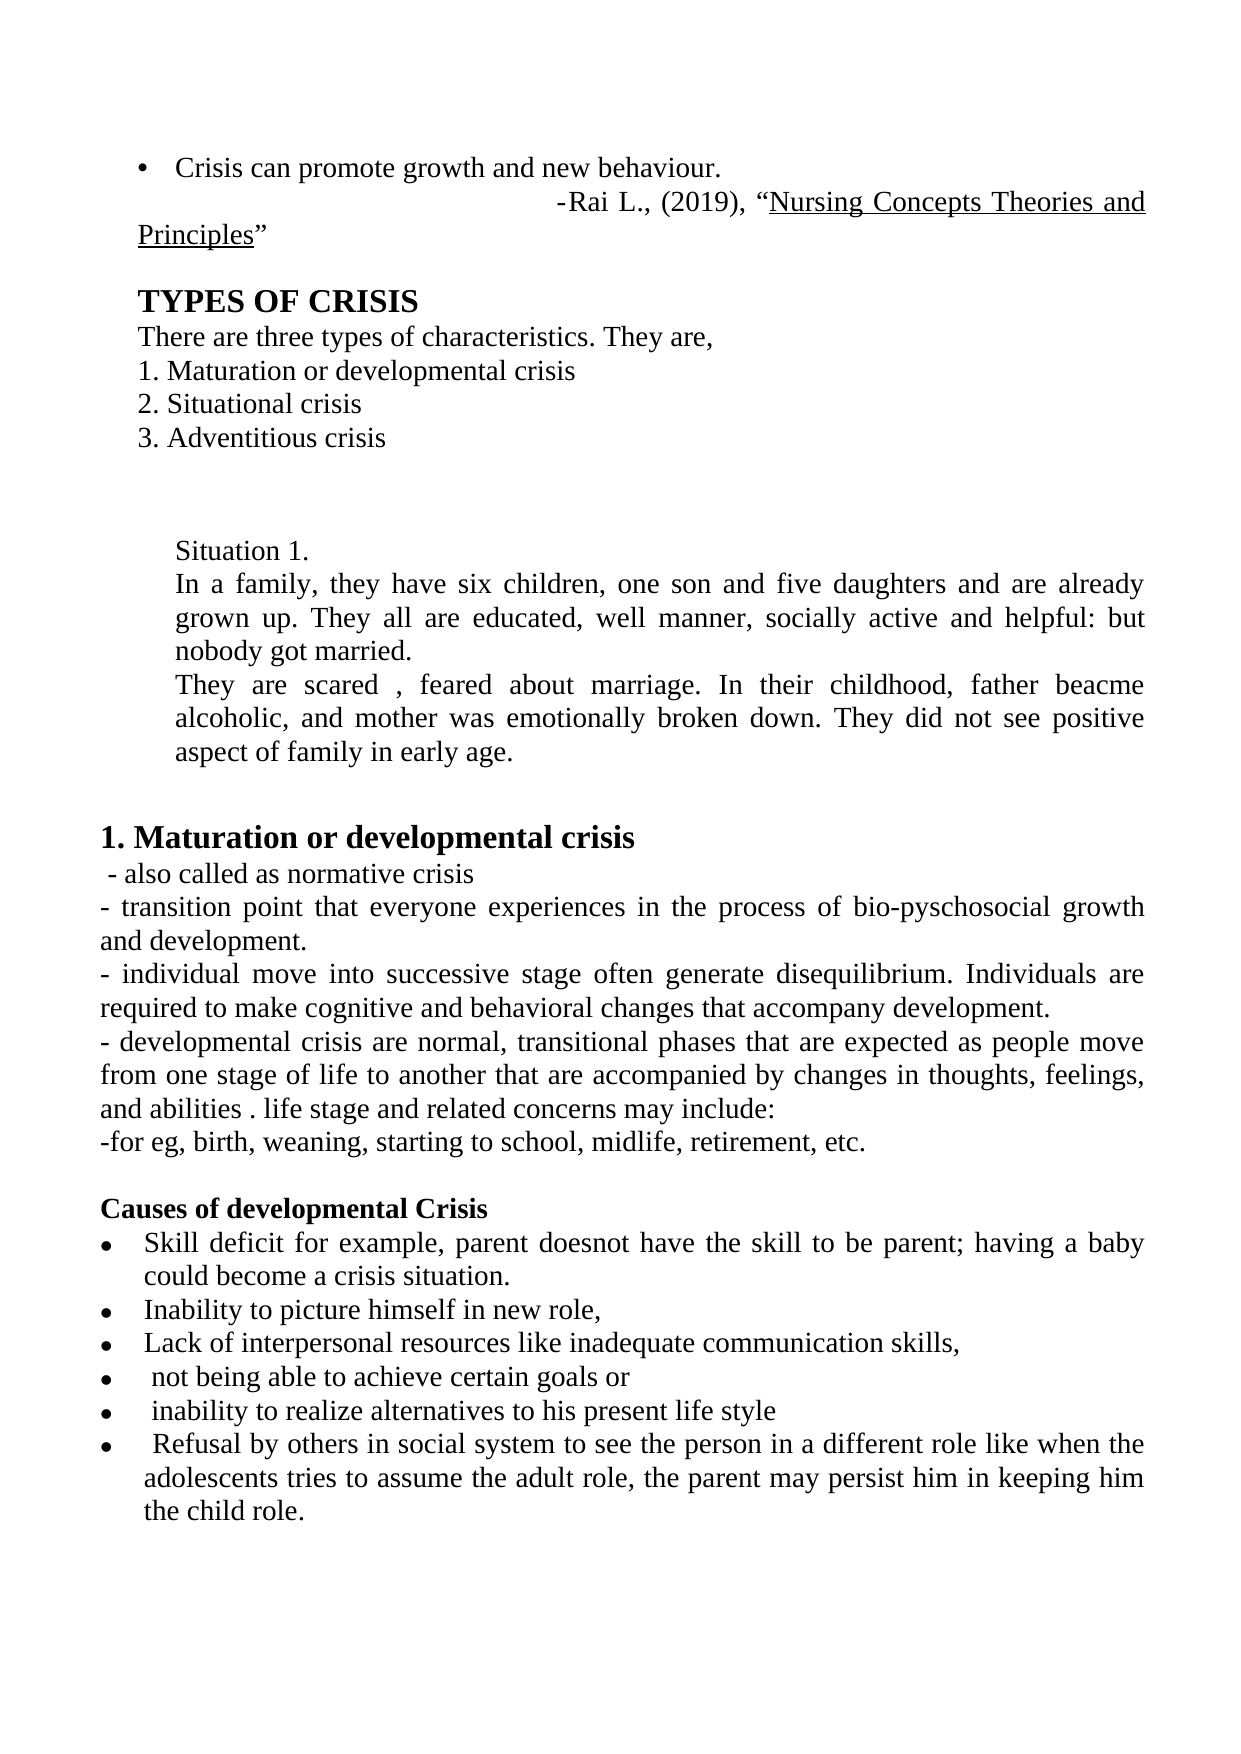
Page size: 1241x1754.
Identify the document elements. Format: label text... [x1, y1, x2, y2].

list - transition point that everyone experiences in the process of bio-pyschosocial growth and development. [100, 889, 1146, 957]
list TYPES OF CRISIS [137, 281, 1146, 319]
list Inability to picture himself in new role, [100, 1292, 1146, 1326]
list Skill deficit for example, parent doesnot have the skill to be parent; having a baby could become a crisis situation. [100, 1225, 1146, 1292]
list Refusal by others in social system to see the person in a different role like when the adolescents tries to assume the adult role, the parent may persist him in keeping him the child role. [100, 1426, 1146, 1527]
list not being able to achieve certain goals or [100, 1359, 1146, 1393]
list In a family, they have six children, one son and five daughters and are already grown up. They all are educated, well manner, socially active and helpful: but nobody got married. [175, 566, 1146, 667]
list Maturation or developmental crisis [100, 818, 1146, 856]
list Maturation or developmental crisis [137, 353, 1146, 387]
list inability to realize alternatives to his present life style [100, 1393, 1146, 1426]
list Crisis can promote growth and new behaviour. [137, 150, 1146, 184]
list Situation 1. [175, 533, 1146, 566]
list - developmental crisis are normal, transitional phases that are expected as people move from one stage of life to another that are accompanied by changes in thoughts, feelings, and abilities . life stage and related concerns may include: [100, 1024, 1146, 1124]
list Situational crisis [137, 387, 1146, 420]
list -Rai L., (2019), “Nursing Concepts Theories and Principles” [137, 184, 1146, 251]
list Adventitious crisis [137, 420, 1146, 454]
list There are three types of characteristics. They are, [137, 319, 1146, 353]
list They are scared , feared about marriage. In their childhood, father beacme alcoholic, and mother was emotionally broken down. They did not see positive aspect of family in early age. [175, 667, 1146, 767]
list Causes of developmental Crisis [100, 1191, 1146, 1225]
list Lack of interpersonal resources like inadequate communication skills, [100, 1326, 1146, 1359]
list -for eg, birth, weaning, starting to school, midlife, retirement, etc. [100, 1124, 1146, 1158]
list - individual move into successive stage often generate disequilibrium. Individuals are required to make cognitive and behavioral changes that accompany development. [100, 957, 1146, 1024]
list - also called as normative crisis [100, 856, 1146, 889]
